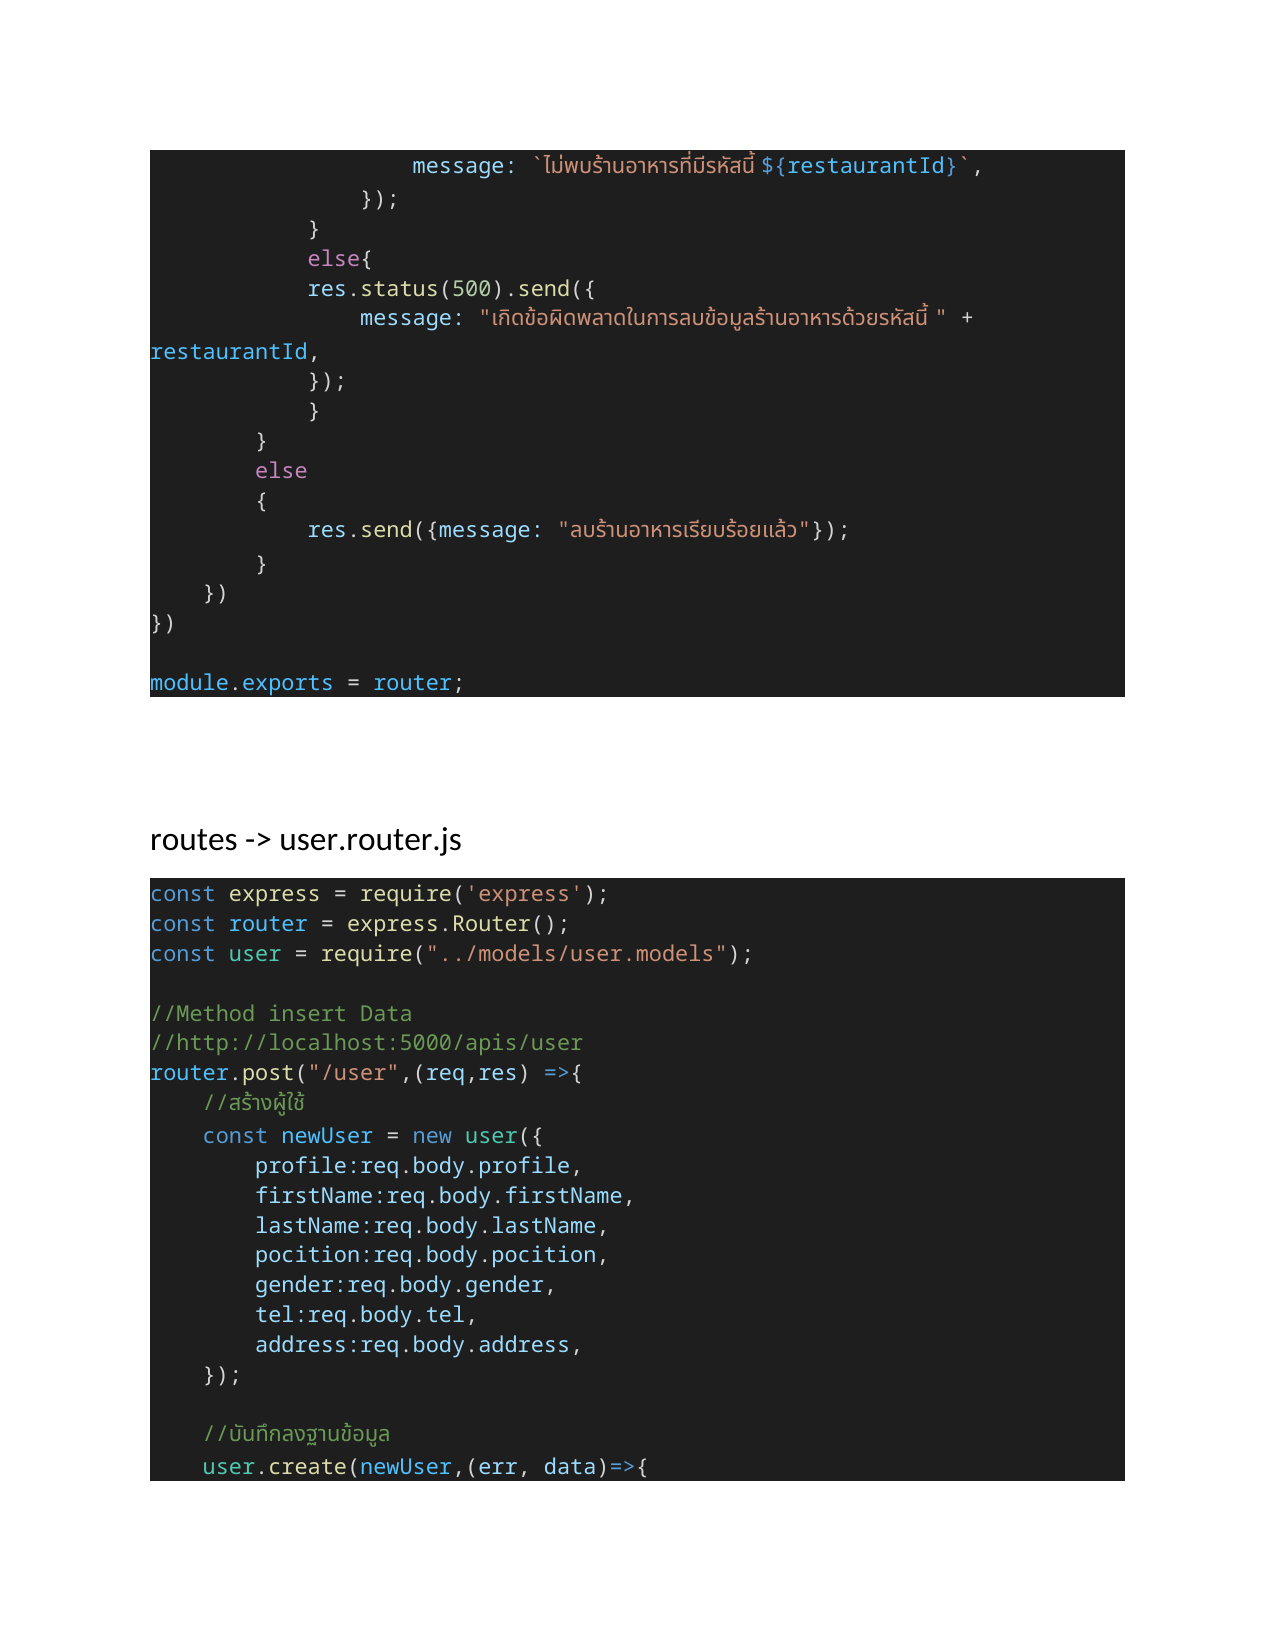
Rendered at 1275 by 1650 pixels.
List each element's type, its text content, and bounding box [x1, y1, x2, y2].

text address:req.body.address, [150, 1329, 1125, 1358]
text res.status(500).send({ [150, 273, 1125, 302]
text } [150, 213, 1125, 243]
text lastName:req.body.lastName, [150, 1209, 1125, 1239]
text }) [150, 577, 1125, 607]
text firstName:req.body.firstName, [150, 1180, 1125, 1209]
text }); [150, 1358, 1125, 1388]
text { [150, 484, 1125, 514]
text }); [150, 183, 1125, 213]
text else{ [150, 243, 1125, 273]
text //บันทึกลงฐานข้อมูล [150, 1418, 1125, 1451]
text pocition:req.body.pocition, [150, 1239, 1125, 1269]
text //สร้างผู้ใช้ [150, 1087, 1125, 1120]
text const router = express.Router(); [150, 908, 1125, 938]
text //http://localhost:5000/apis/user [150, 1027, 1125, 1057]
text module.exports = router; [150, 667, 1125, 697]
text } [150, 395, 1125, 425]
text } [150, 548, 1125, 577]
text message: "เกิดข้อผิดพลาดในการลบข้อมูลร้านอาหารด้วยรหัสนี้ " + restaurantId, [150, 302, 1125, 365]
text routes -> user.router.js [150, 818, 1125, 858]
text router.post("/user",(req,res) =>{ [150, 1057, 1125, 1087]
text //Method insert Data [150, 998, 1125, 1027]
text const express = require('express'); [150, 878, 1125, 908]
text else [150, 455, 1125, 484]
text }) [150, 607, 1125, 637]
text res.send({message: "ลบร้านอาหารเรียบร้อยแล้ว"}); [150, 514, 1125, 548]
text } [150, 425, 1125, 455]
text const user = require("../models/user.models"); [150, 938, 1125, 968]
text gender:req.body.gender, [150, 1269, 1125, 1299]
text const newUser = new user({ [150, 1120, 1125, 1150]
text message: `ไม่พบร้านอาหารที่มีรหัสนี้ ${restaurantId}`, [150, 150, 1125, 183]
text user.create(newUser,(err, data)=>{ [150, 1451, 1125, 1481]
text tel:req.body.tel, [150, 1299, 1125, 1329]
text }); [150, 365, 1125, 395]
text profile:req.body.profile, [150, 1150, 1125, 1180]
